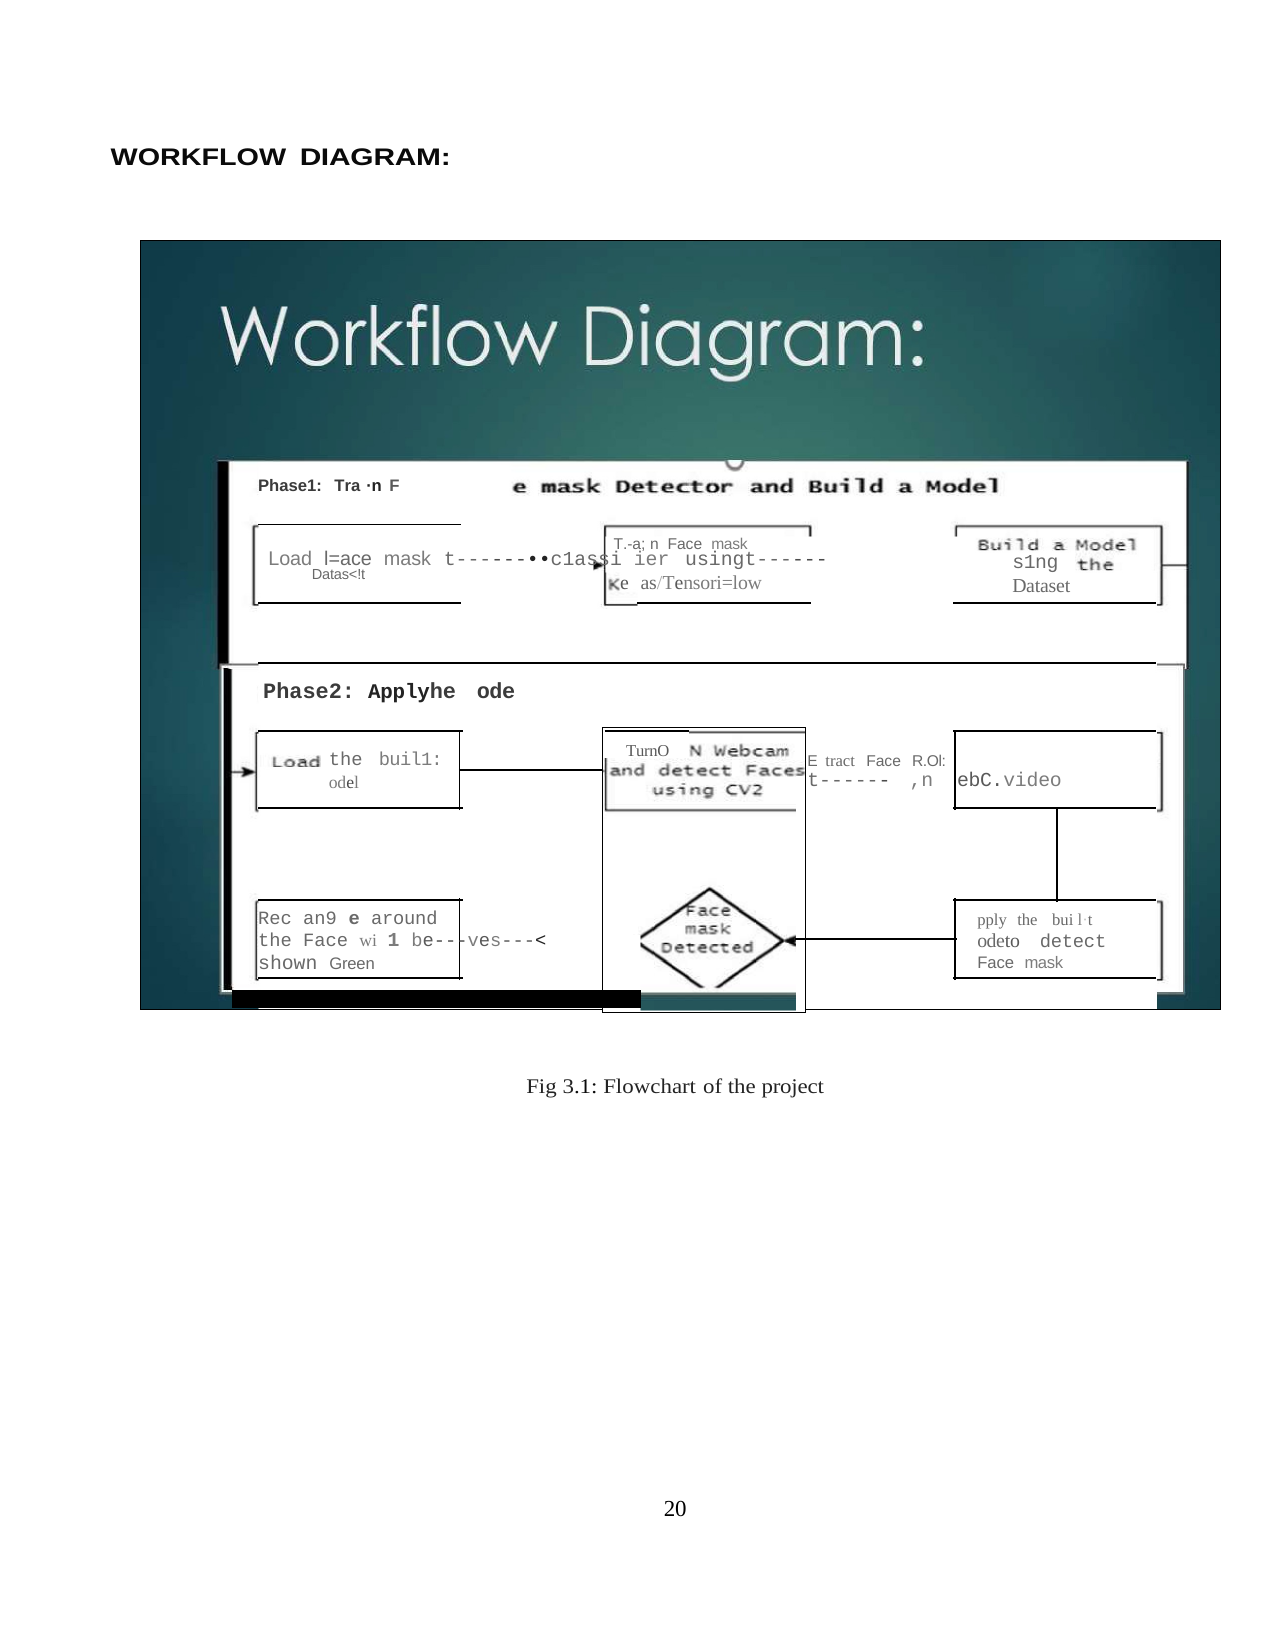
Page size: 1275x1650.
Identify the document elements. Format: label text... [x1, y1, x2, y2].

picture [141, 241, 1220, 1009]
text WORKFLOW DIAGRAM: [110, 143, 1239, 170]
picture [603, 728, 805, 1012]
text Fig 3.1: Flowchart of the project [110, 1074, 1239, 1098]
